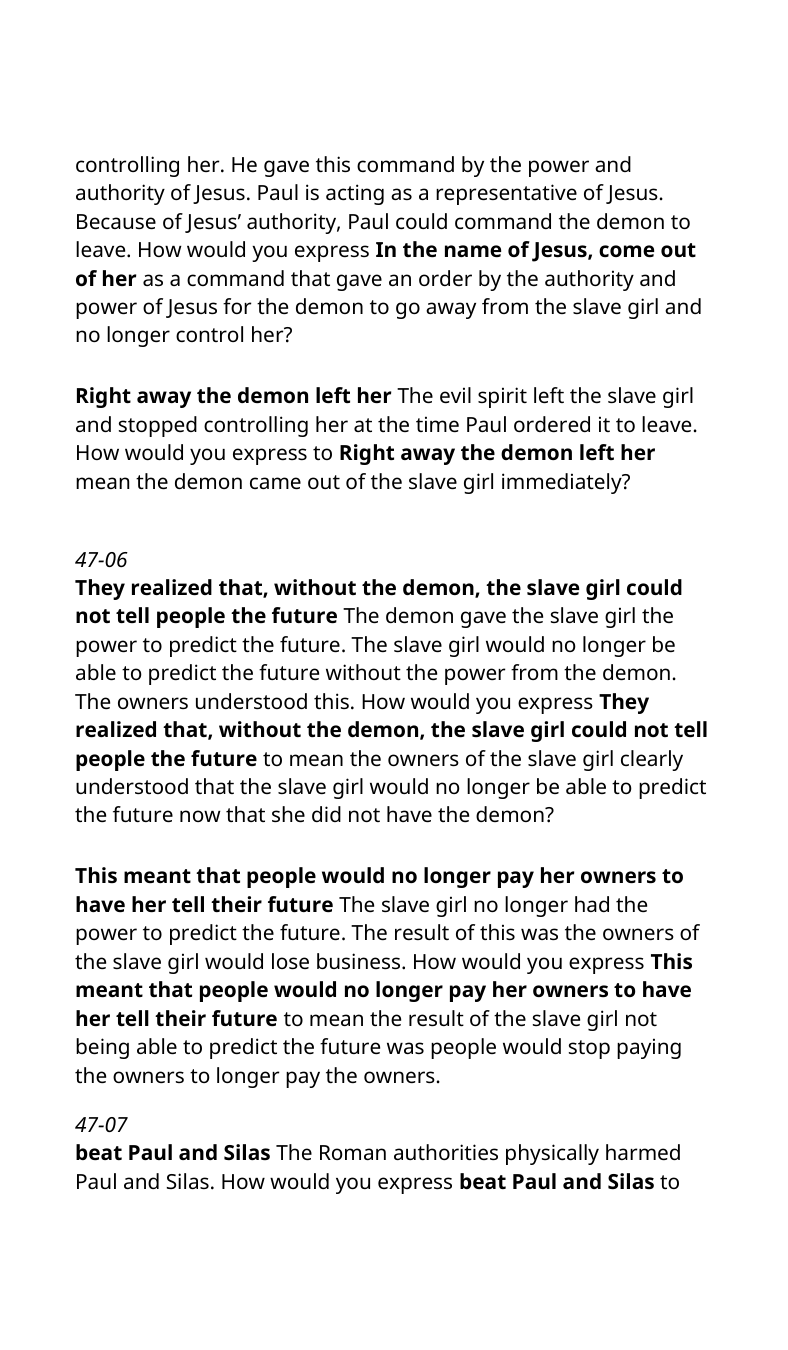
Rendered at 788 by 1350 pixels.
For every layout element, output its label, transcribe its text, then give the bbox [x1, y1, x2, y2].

subtitle 47-07 [75, 1110, 712, 1138]
text They realized that, without the demon, the slave girl could not tell people the future The demon gave the slave girl the power to predict the future. The slave girl would no longer be able to predict the future without the power from the demon. The owners understood this. How would you express They realized that, without the demon, the slave girl could not tell people the future to mean the owners of the slave girl clearly understood that the slave girl would no longer be able to predict the future now that she did not have the demon? [75, 573, 712, 829]
subtitle 47-06 [75, 516, 712, 573]
